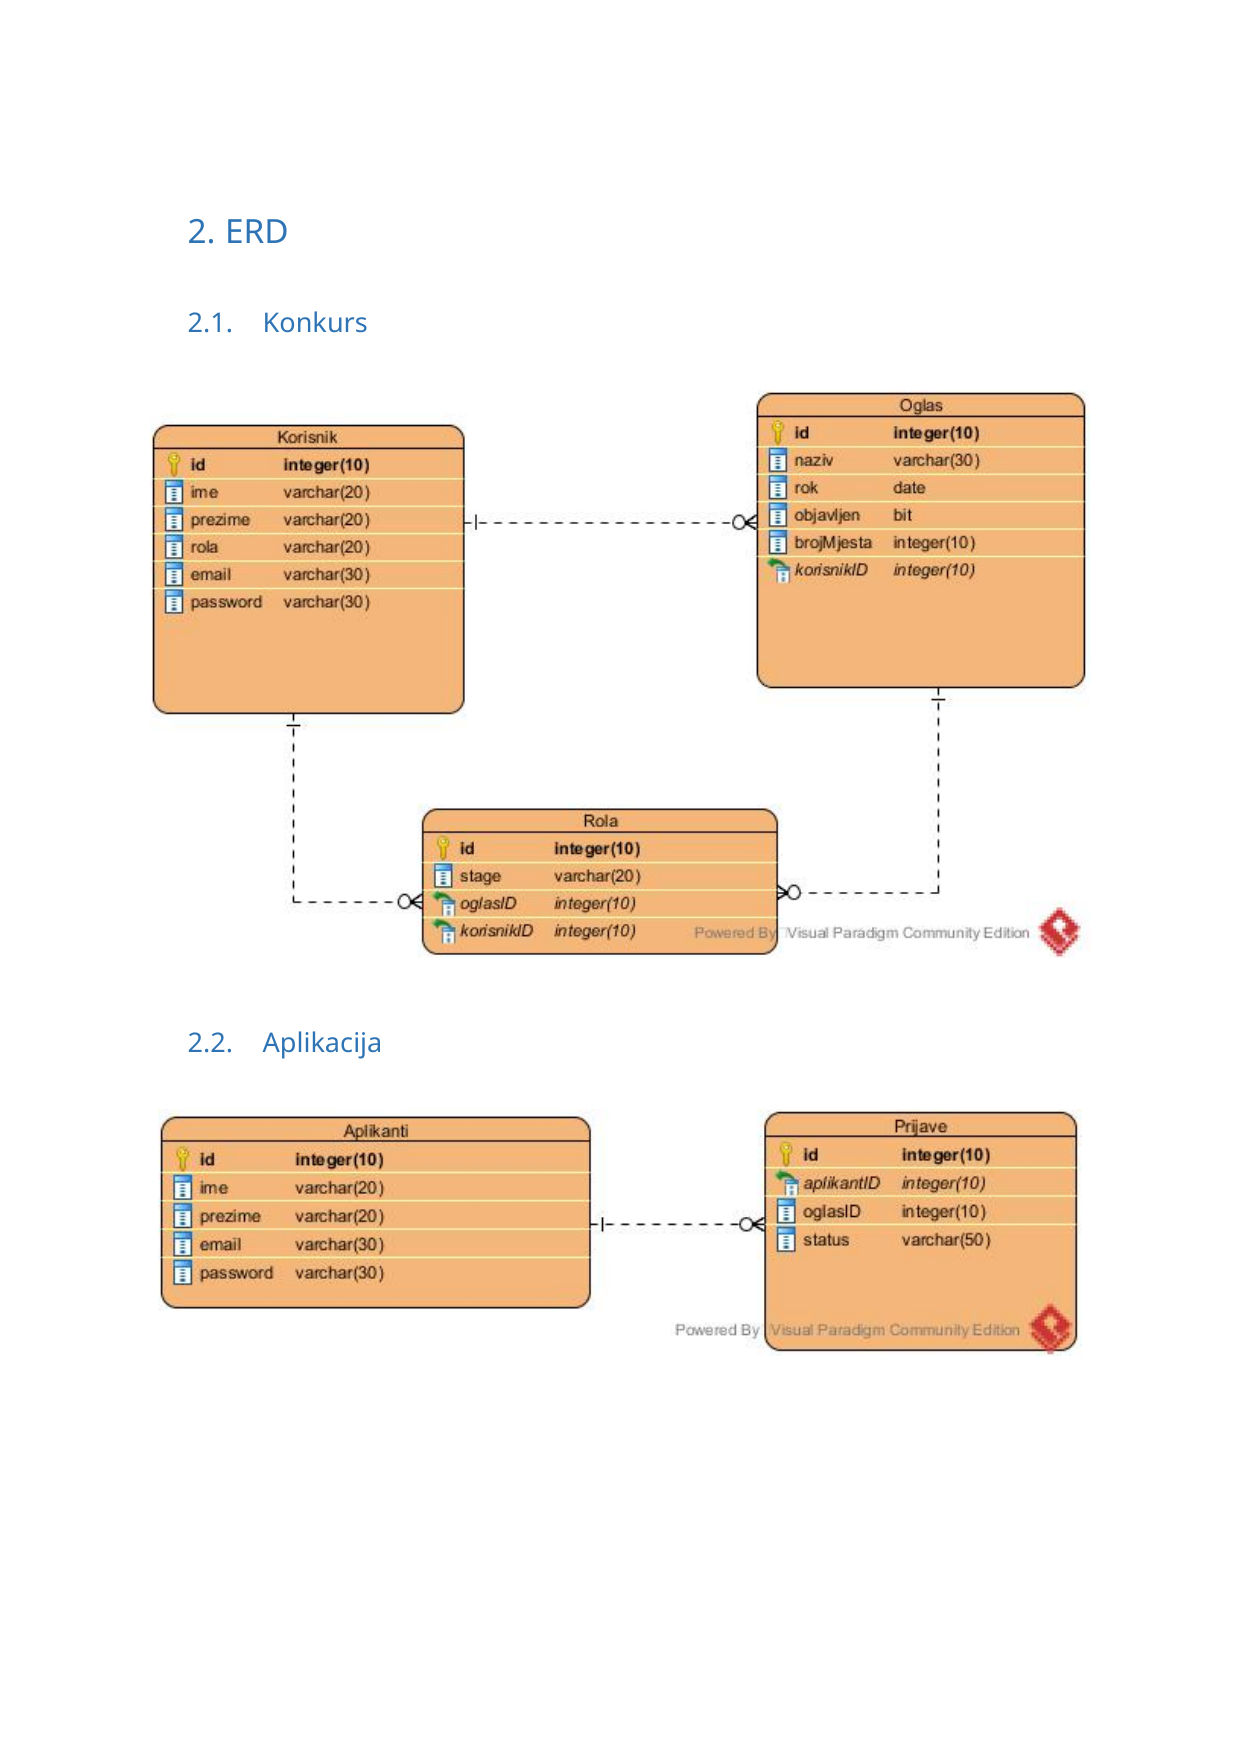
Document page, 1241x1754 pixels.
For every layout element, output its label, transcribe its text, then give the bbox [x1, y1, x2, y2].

subtitle ERD [187, 208, 1090, 253]
subtitle Aplikacija [187, 1023, 1090, 1060]
picture [158, 1109, 1082, 1356]
subtitle Konkurs [187, 304, 1090, 341]
picture [150, 390, 1090, 958]
